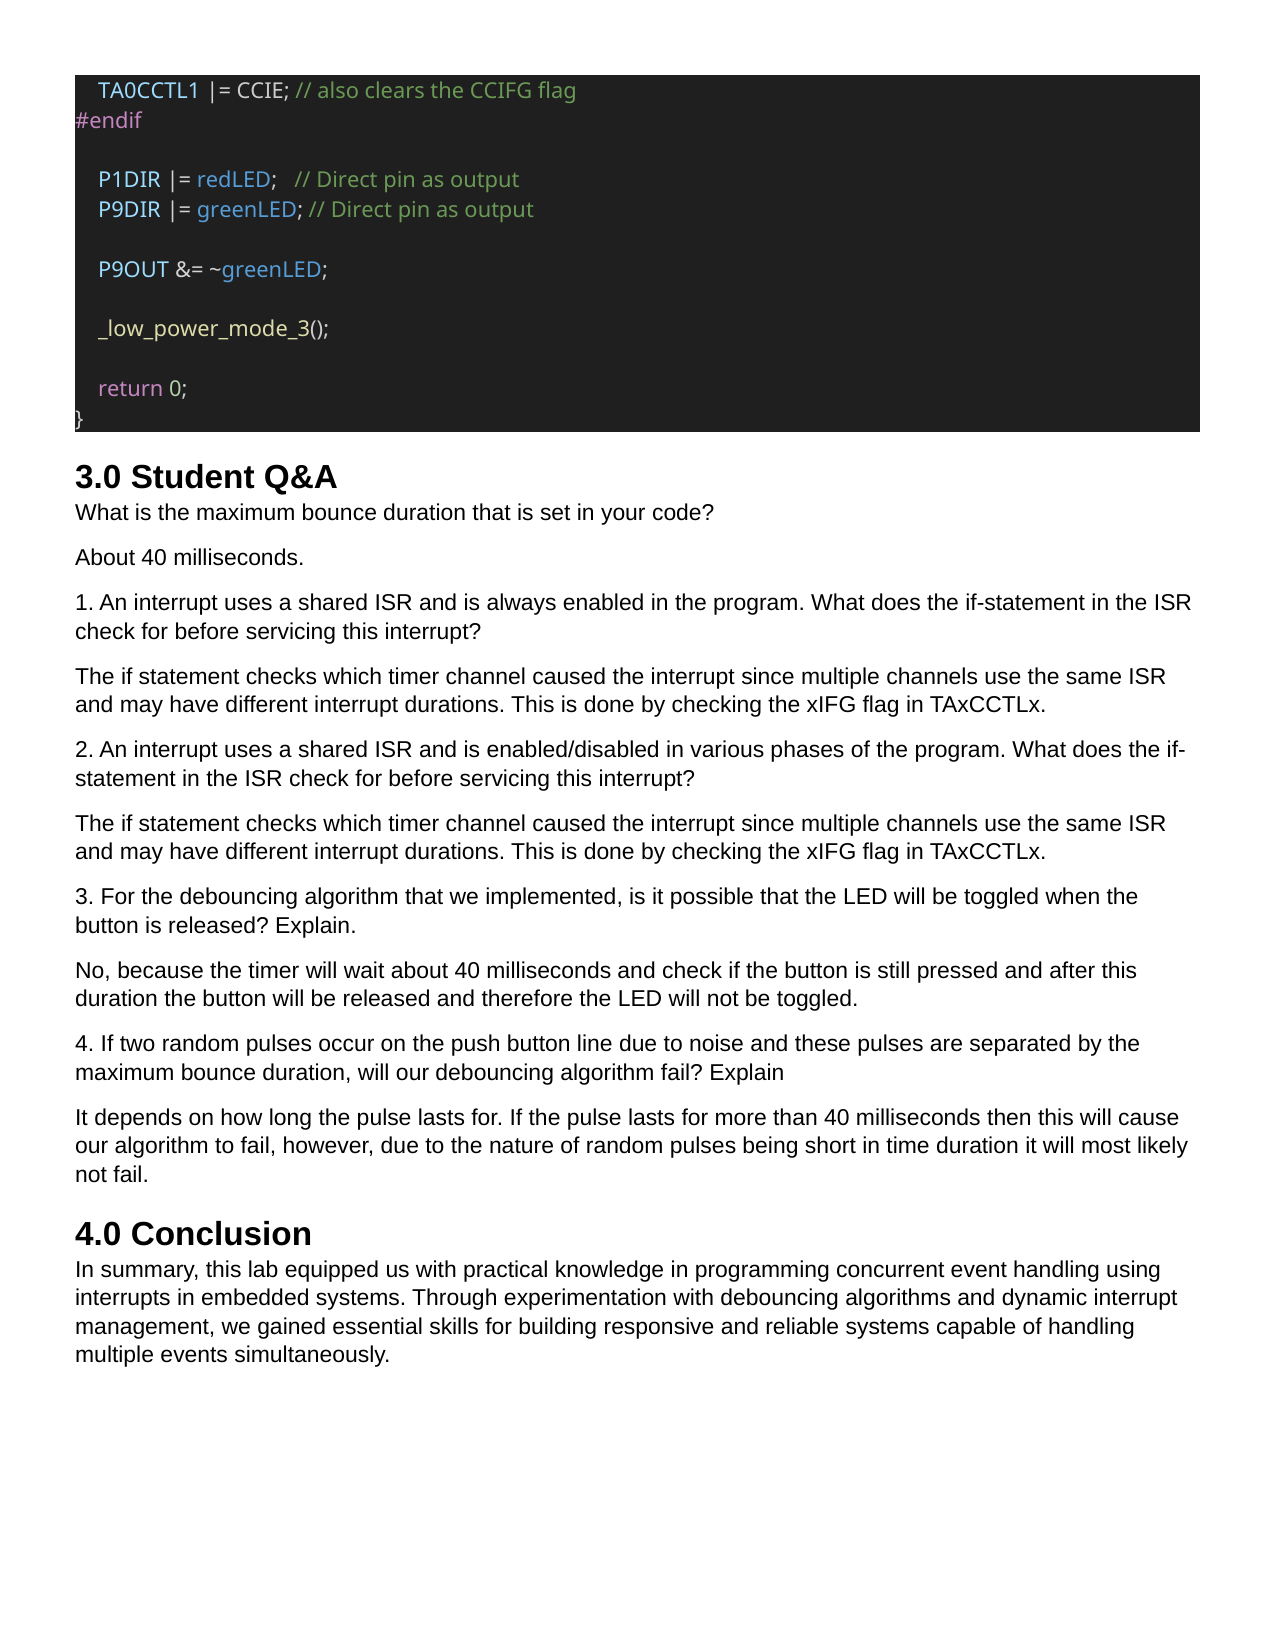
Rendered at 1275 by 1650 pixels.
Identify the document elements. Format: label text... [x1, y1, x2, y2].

text TA0CCTL1 |= CCIE; // also clears the CCIFG flag [75, 75, 1200, 105]
text return 0; [75, 373, 1200, 403]
text It depends on how long the pulse lasts for. If the pulse lasts for more than 40 milliseconds then this will cause our algorithm to fail, however, due to the nature of random pulses being short in time duration it will most likely not fail. [75, 1104, 1200, 1187]
text In summary, this lab equipped us with practical knowledge in programming concurrent event handling using interrupts in embedded systems. Through experimentation with debouncing algorithms and dynamic interrupt management, we gained essential skills for building responsive and reliable systems capable of handling multiple events simultaneously. [75, 1256, 1200, 1367]
text 2. An interrupt uses a shared ISR and is enabled/disabled in various phases of the program. What does the if-statement in the ISR check for before servicing this interrupt? [75, 736, 1200, 791]
text P9OUT &= ~greenLED; [75, 254, 1200, 283]
text No, because the timer will wait about 40 milliseconds and check if the button is still pressed and after this duration the button will be released and therefore the LED will not be toggled. [75, 957, 1200, 1012]
text The if statement checks which timer channel caused the interrupt since multiple channels use the same ISR and may have different interrupt durations. This is done by checking the xIFG flag in TAxCCTLx. [75, 663, 1200, 717]
text 3. For the debouncing algorithm that we implemented, is it possible that the LED will be toggled when the button is released? Explain. [75, 883, 1200, 938]
text About 40 milliseconds. [75, 544, 1200, 570]
text _low_power_mode_3(); [75, 313, 1200, 343]
text 4. If two random pulses occur on the push button line due to noise and these pulses are separated by the maximum bounce duration, will our debouncing algorithm fail? Explain [75, 1030, 1200, 1085]
text P1DIR |= redLED; // Direct pin as output [75, 164, 1200, 194]
text } [75, 403, 1200, 432]
text The if statement checks which timer channel caused the interrupt since multiple channels use the same ISR and may have different interrupt durations. This is done by checking the xIFG flag in TAxCCTLx. [75, 810, 1200, 864]
subtitle 3.0 Student Q&A [75, 457, 1200, 496]
subtitle 4.0 Conclusion [75, 1214, 1200, 1253]
text 1. An interrupt uses a shared ISR and is always enabled in the program. What does the if-statement in the ISR check for before servicing this interrupt? [75, 589, 1200, 644]
text P9DIR |= greenLED; // Direct pin as output [75, 194, 1200, 224]
text What is the maximum bounce duration that is set in your code? [75, 499, 1200, 525]
text #endif [75, 105, 1200, 134]
